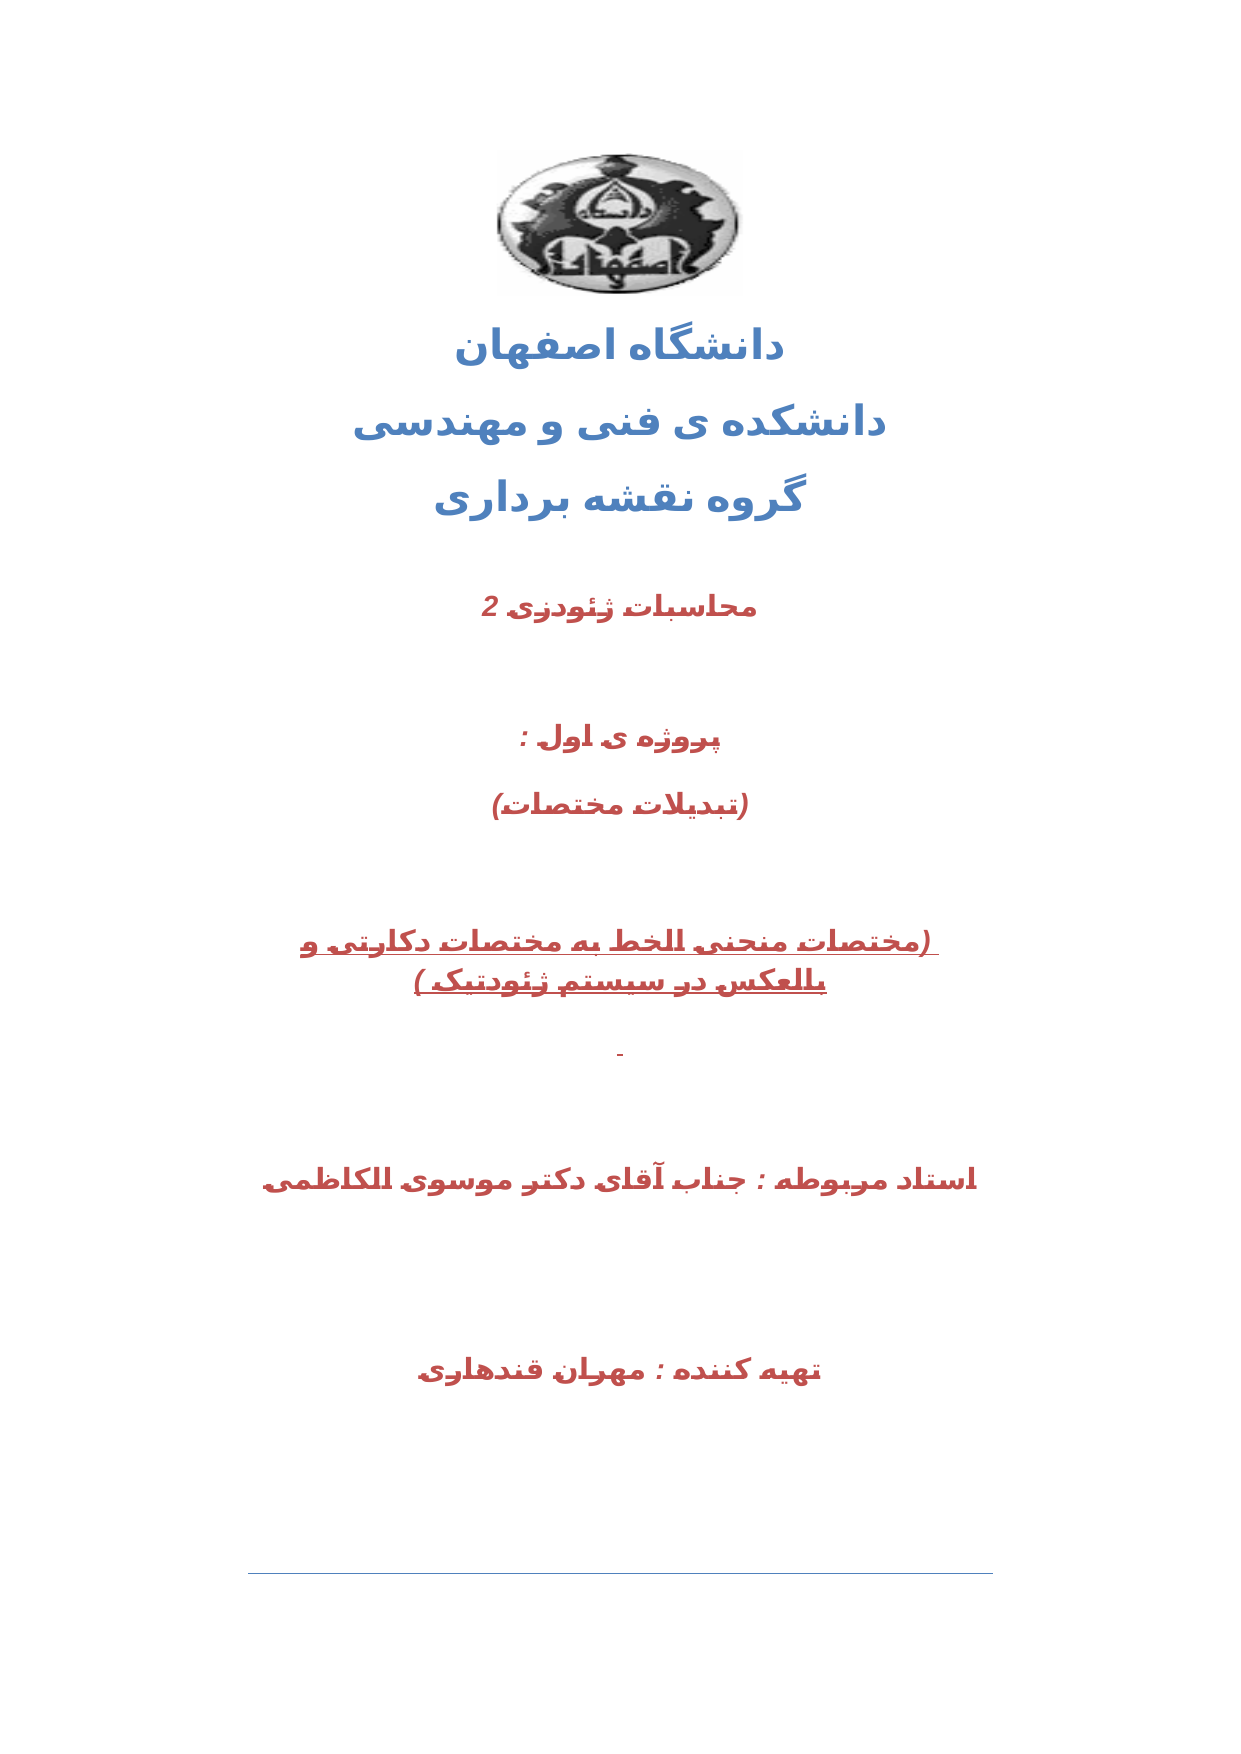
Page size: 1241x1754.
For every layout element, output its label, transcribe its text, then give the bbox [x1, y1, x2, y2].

subtitle دانشگاه اصفهان [150, 320, 1090, 368]
text محاسبات ژئودزی 2 [247, 589, 993, 623]
text پروژه ی اول : [247, 719, 993, 752]
text (مختصات منحنی الخط به مختصات دکارتی و بالعکس در سیستم ژئودتیک ) [247, 924, 993, 997]
text (تبدیلات مختصات) [247, 787, 993, 820]
text تهیه کننده : مهران قندهاری [247, 1352, 993, 1386]
subtitle گروه نقشه برداری [150, 472, 1090, 520]
subtitle دانشکده ی فنی و مهندسی [150, 396, 1090, 444]
text استاد مربوطه : جناب آقای دکتر موسوی الکاظمی [247, 1162, 993, 1195]
